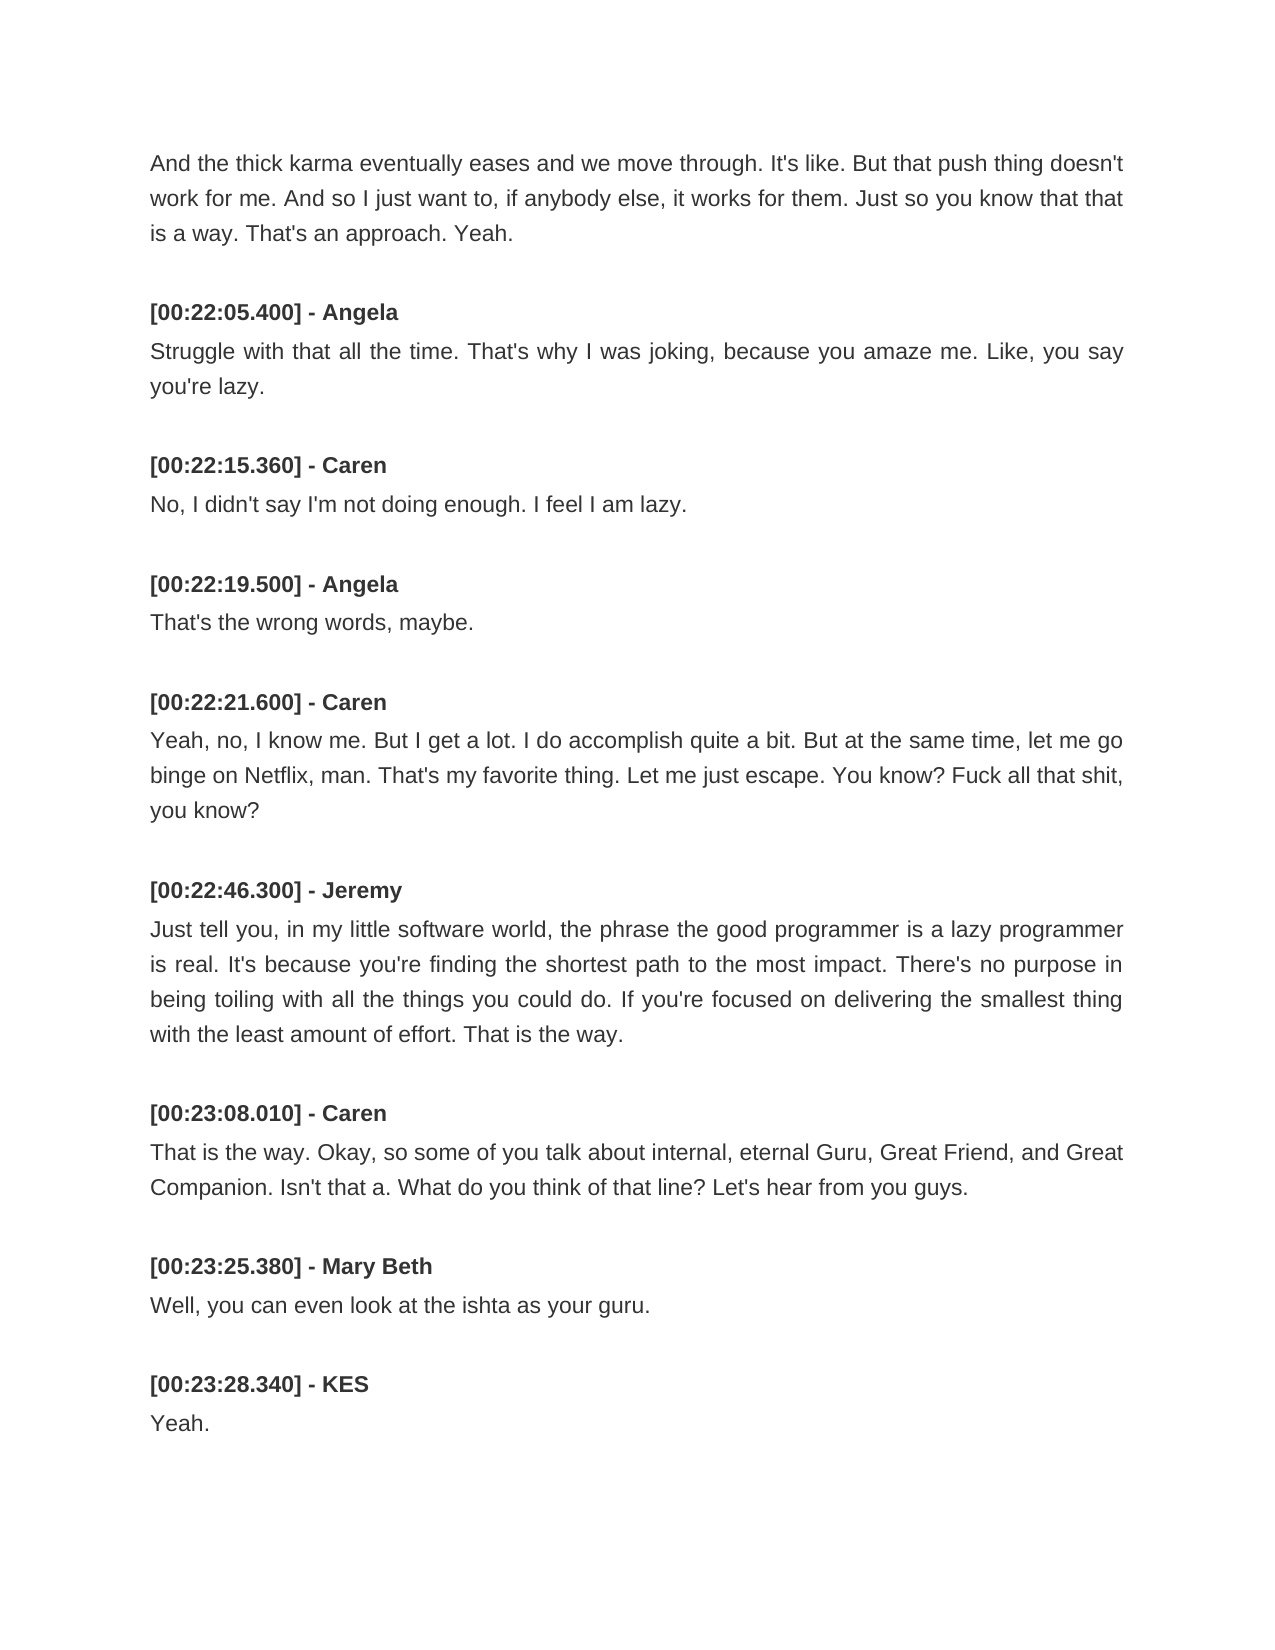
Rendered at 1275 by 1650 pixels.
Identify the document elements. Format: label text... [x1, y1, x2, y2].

subtitle [00:23:25.380] - Mary Beth [150, 1253, 1125, 1279]
text Well, you can even look at the ishta as your guru. [150, 1292, 1125, 1318]
text No, I didn't say I'm not doing enough. I feel I am lazy. [150, 491, 1125, 518]
text Just tell you, in my little software world, the phrase the good programmer is a lazy programmer is real. It's because you're finding the shortest path to the most impact. There's no purpose in being toiling with all the things you could do. If you're focused on delivering the smallest thing with the least amount of effort. That is the way. [150, 916, 1125, 1047]
text That is the way. Okay, so some of you talk about internal, eternal Guru, Great Friend, and Great Companion. Isn't that a. What do you think of that line? Let's hear from you guys. [150, 1139, 1125, 1200]
text That's the wrong words, maybe. [150, 609, 1125, 636]
subtitle [00:22:19.500] - Angela [150, 571, 1125, 597]
text Yeah, no, I know me. But I get a lot. I do accomplish quite a bit. But at the same time, let me go binge on Netflix, man. That's my favorite thing. Let me just escape. You know? Fuck all that shit, you know? [150, 727, 1125, 824]
subtitle [00:23:28.340] - KES [150, 1371, 1125, 1397]
text And the thick karma eventually eases and we move through. It's like. But that push thing doesn't work for me. And so I just want to, if anybody else, it works for them. Just so you know that that is a way. That's an approach. Yeah. [150, 150, 1125, 246]
subtitle [00:22:15.360] - Caren [150, 452, 1125, 479]
subtitle [00:23:08.010] - Caren [150, 1100, 1125, 1126]
subtitle [00:22:05.400] - Angela [150, 299, 1125, 326]
text Yeah. [150, 1410, 1125, 1436]
subtitle [00:22:21.600] - Caren [150, 689, 1125, 715]
subtitle [00:22:46.300] - Jeremy [150, 877, 1125, 903]
text Struggle with that all the time. That's why I was joking, because you amaze me. Like, you say you're lazy. [150, 338, 1125, 399]
